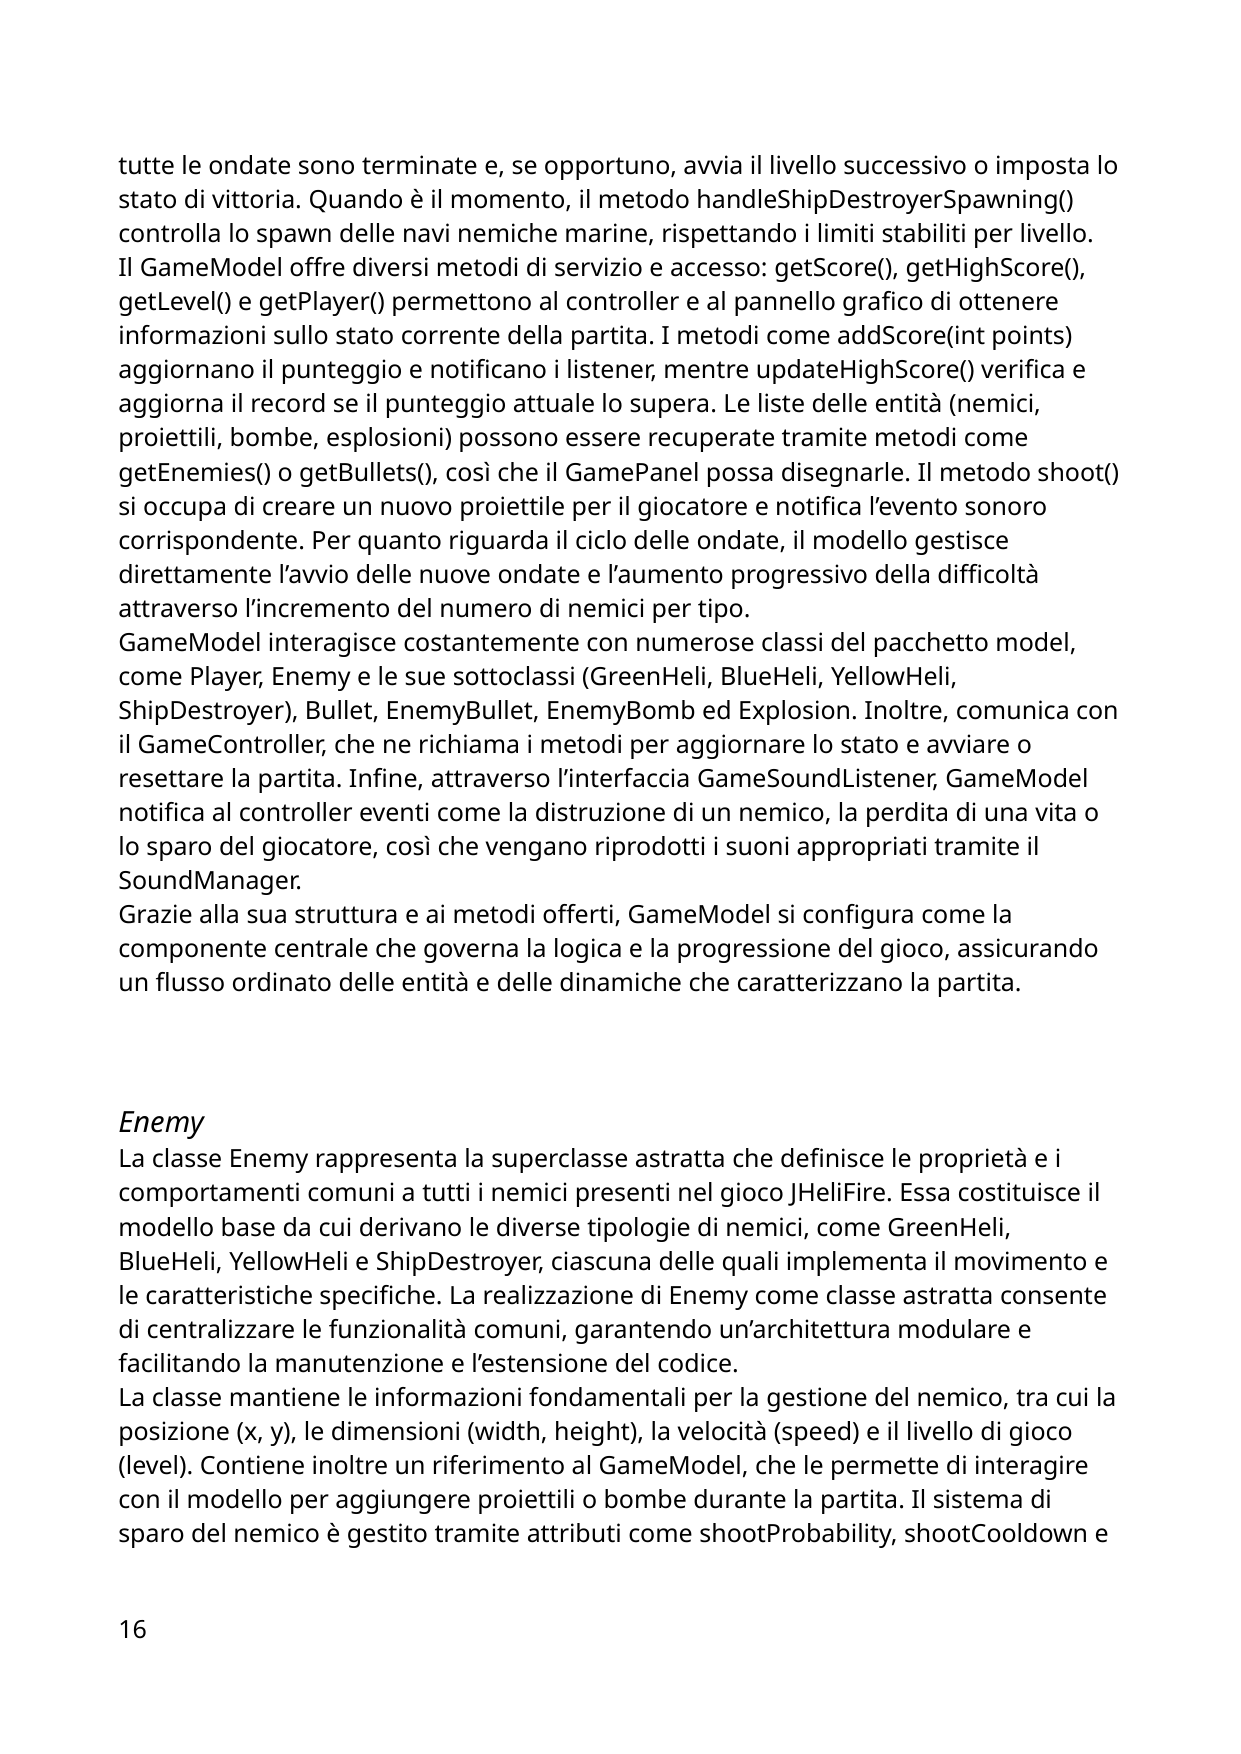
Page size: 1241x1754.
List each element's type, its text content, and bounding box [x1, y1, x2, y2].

text Enemy [118, 1101, 1122, 1141]
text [118, 1379, 1122, 1550]
text Il GameModel offre diversi metodi di servizio e accesso: getScore(), getHighScore(), getLevel() e getPlayer() permettono al controller e al pannello grafico di ottenere informazioni sullo stato corrente della partita. I metodi come addScore(int points) aggiornano il punteggio e notificano i listener, mentre updateHighScore() verifica e aggiorna il record se il punteggio attuale lo supera. Le liste delle entità (nemici, proiettili, bombe, esplosioni) possono essere recuperate tramite metodi come getEnemies() o getBullets(), così che il GamePanel possa disegnarle. Il metodo shoot() si occupa di creare un nuovo proiettile per il giocatore e notifica l’evento sonoro corrispondente. Per quanto riguarda il ciclo delle ondate, il modello gestisce direttamente l’avvio delle nuove ondate e l’aumento progressivo della difficoltà attraverso l’incremento del numero di nemici per tipo. [118, 250, 1122, 624]
text La classe Enemy rappresenta la superclasse astratta che definisce le proprietà e i comportamenti comuni a tutti i nemici presenti nel gioco JHeliFire. Essa costituisce il modello base da cui derivano le diverse tipologie di nemici, come GreenHeli, BlueHeli, YellowHeli e ShipDestroyer, ciascuna delle quali implementa il movimento e le caratteristiche specifiche. La realizzazione di Enemy come classe astratta consente di centralizzare le funzionalità comuni, garantendo un’architettura modulare e facilitando la manutenzione e l’estensione del codice. [118, 1141, 1122, 1379]
text Grazie alla sua struttura e ai metodi offerti, GameModel si configura come la componente centrale che governa la logica e la progressione del gioco, assicurando un flusso ordinato delle entità e delle dinamiche che caratterizzano la partita. [118, 897, 1122, 999]
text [118, 148, 1122, 250]
text GameModel interagisce costantemente con numerose classi del pacchetto model, come Player, Enemy e le sue sottoclassi (GreenHeli, BlueHeli, YellowHeli, ShipDestroyer), Bullet, EnemyBullet, EnemyBomb ed Explosion. Inoltre, comunica con il GameController, che ne richiama i metodi per aggiornare lo stato e avviare o resettare la partita. Infine, attraverso l’interfaccia GameSoundListener, GameModel notifica al controller eventi come la distruzione di un nemico, la perdita di una vita o lo sparo del giocatore, così che vengano riprodotti i suoni appropriati tramite il SoundManager. [118, 624, 1122, 897]
